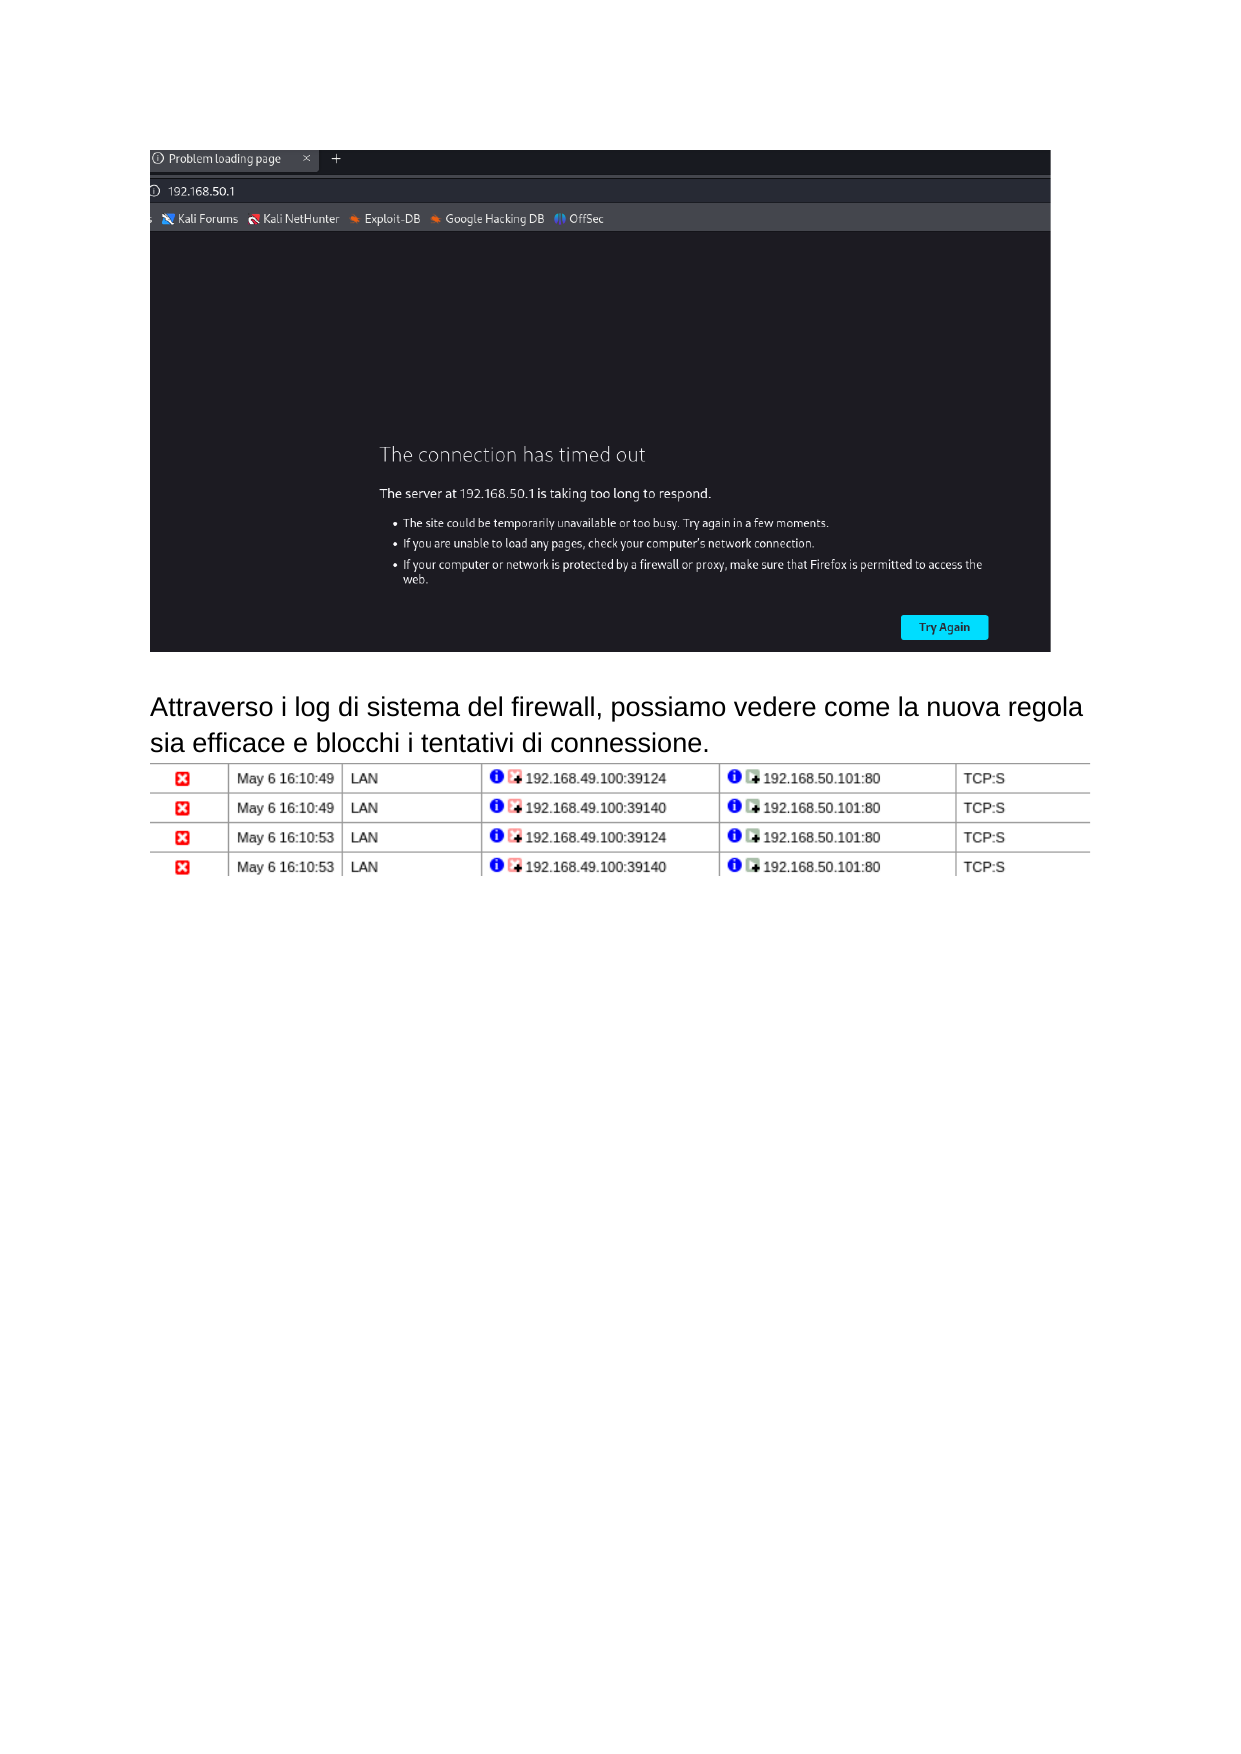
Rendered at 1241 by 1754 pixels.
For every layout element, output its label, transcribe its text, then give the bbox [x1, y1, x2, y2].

picture [150, 763, 1091, 876]
picture [150, 150, 1051, 652]
text Attraverso i log di sistema del firewall, possiamo vedere come la nuova regola sia efficace e blocchi i tentativi di connessione. [150, 691, 1090, 758]
